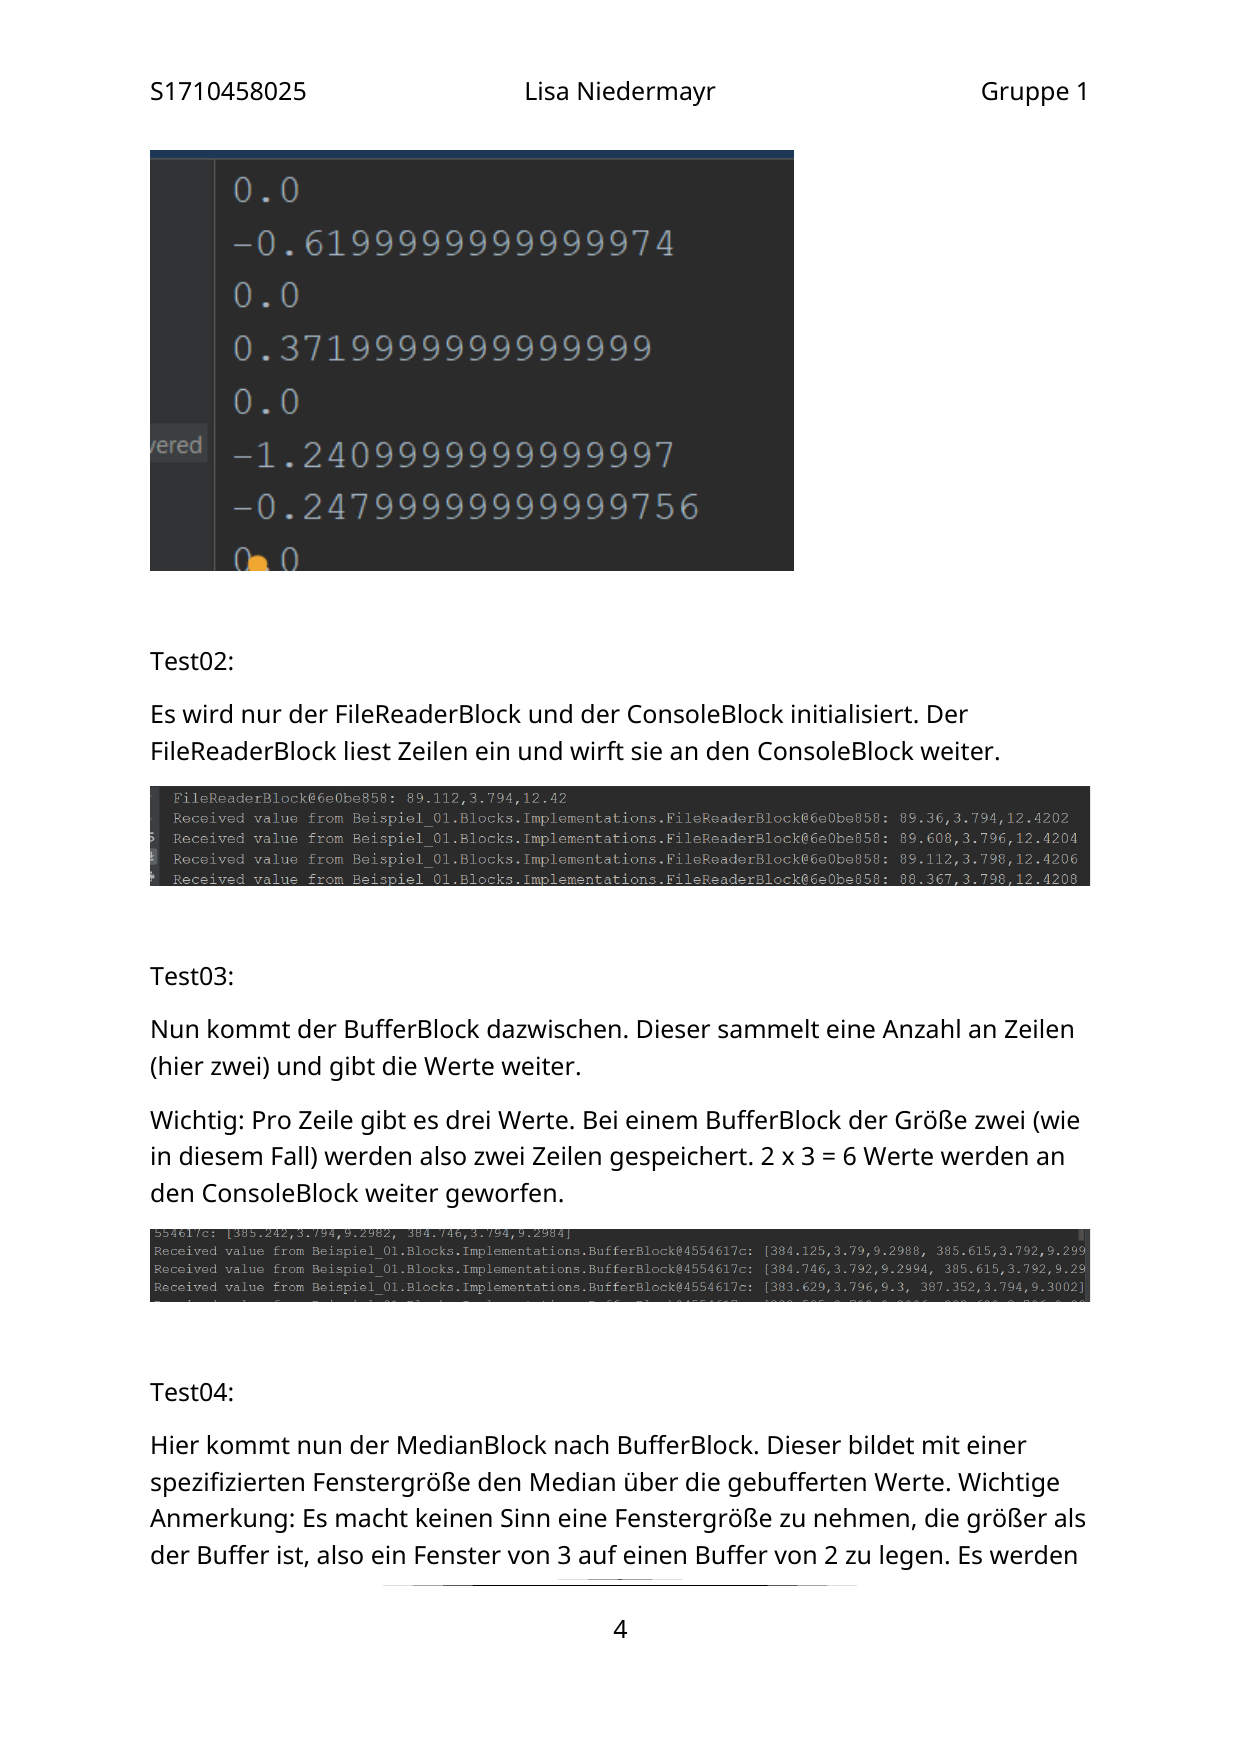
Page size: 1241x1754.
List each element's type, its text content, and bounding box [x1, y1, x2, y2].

text Wichtig: Pro Zeile gibt es drei Werte. Bei einem BufferBlock der Größe zwei (wie in diesem Fall) werden also zwei Zeilen gespeichert. 2 x 3 = 6 Werte werden an den ConsoleBlock weiter geworfen. [150, 1102, 1090, 1210]
picture [150, 786, 1091, 886]
text Nun kommt der BufferBlock dazwischen. Dieser sammelt eine Anzahl an Zeilen (hier zwei) und gibt die Werte weiter. [150, 1012, 1090, 1083]
text Test04: [150, 1374, 1090, 1408]
text Test02: [150, 643, 1090, 677]
text Es wird nur der FileReaderBlock und der ConsoleBlock initialisiert. Der FileReaderBlock liest Zeilen ein und wirft sie an den ConsoleBlock weiter. [150, 697, 1090, 767]
picture [150, 150, 794, 571]
text Test03: [150, 959, 1090, 993]
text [150, 1428, 1090, 1572]
picture [150, 1229, 1091, 1302]
